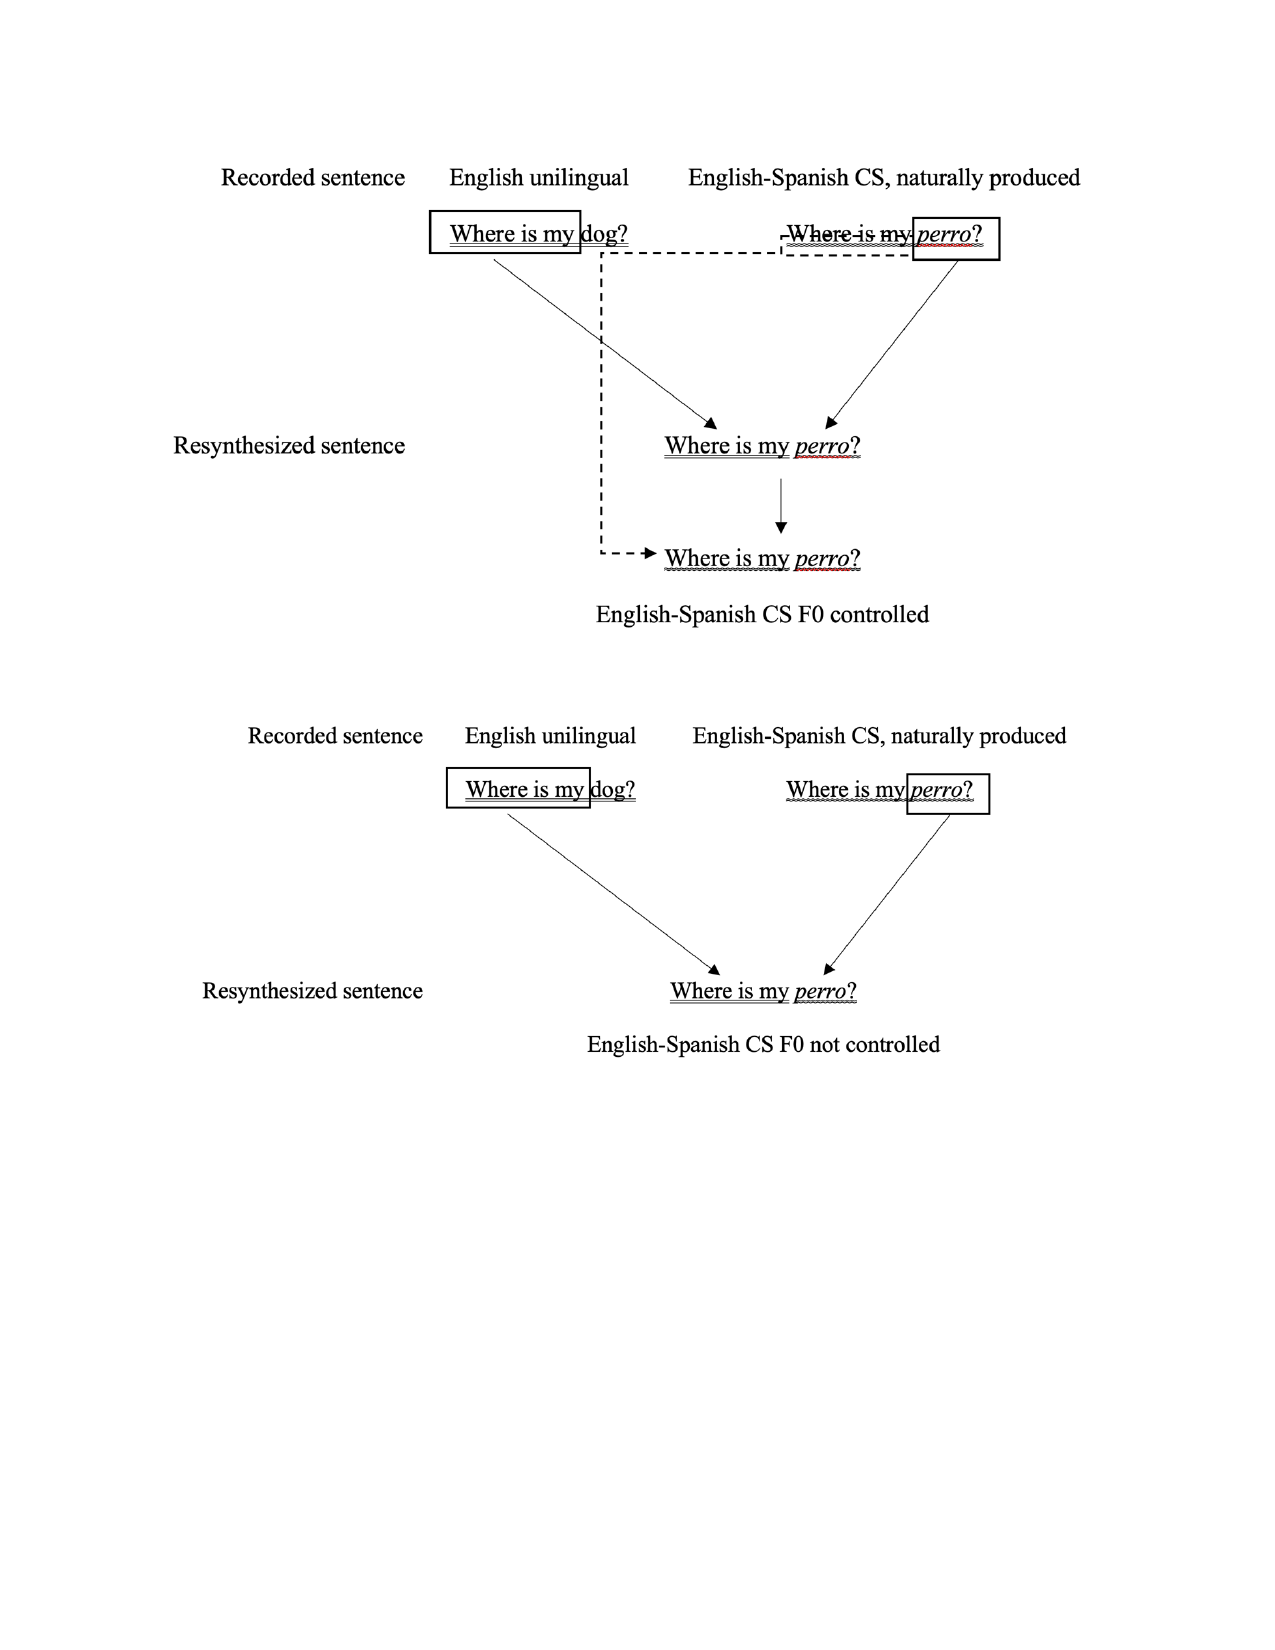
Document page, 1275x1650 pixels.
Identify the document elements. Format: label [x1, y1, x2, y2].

picture [150, 150, 1125, 1107]
